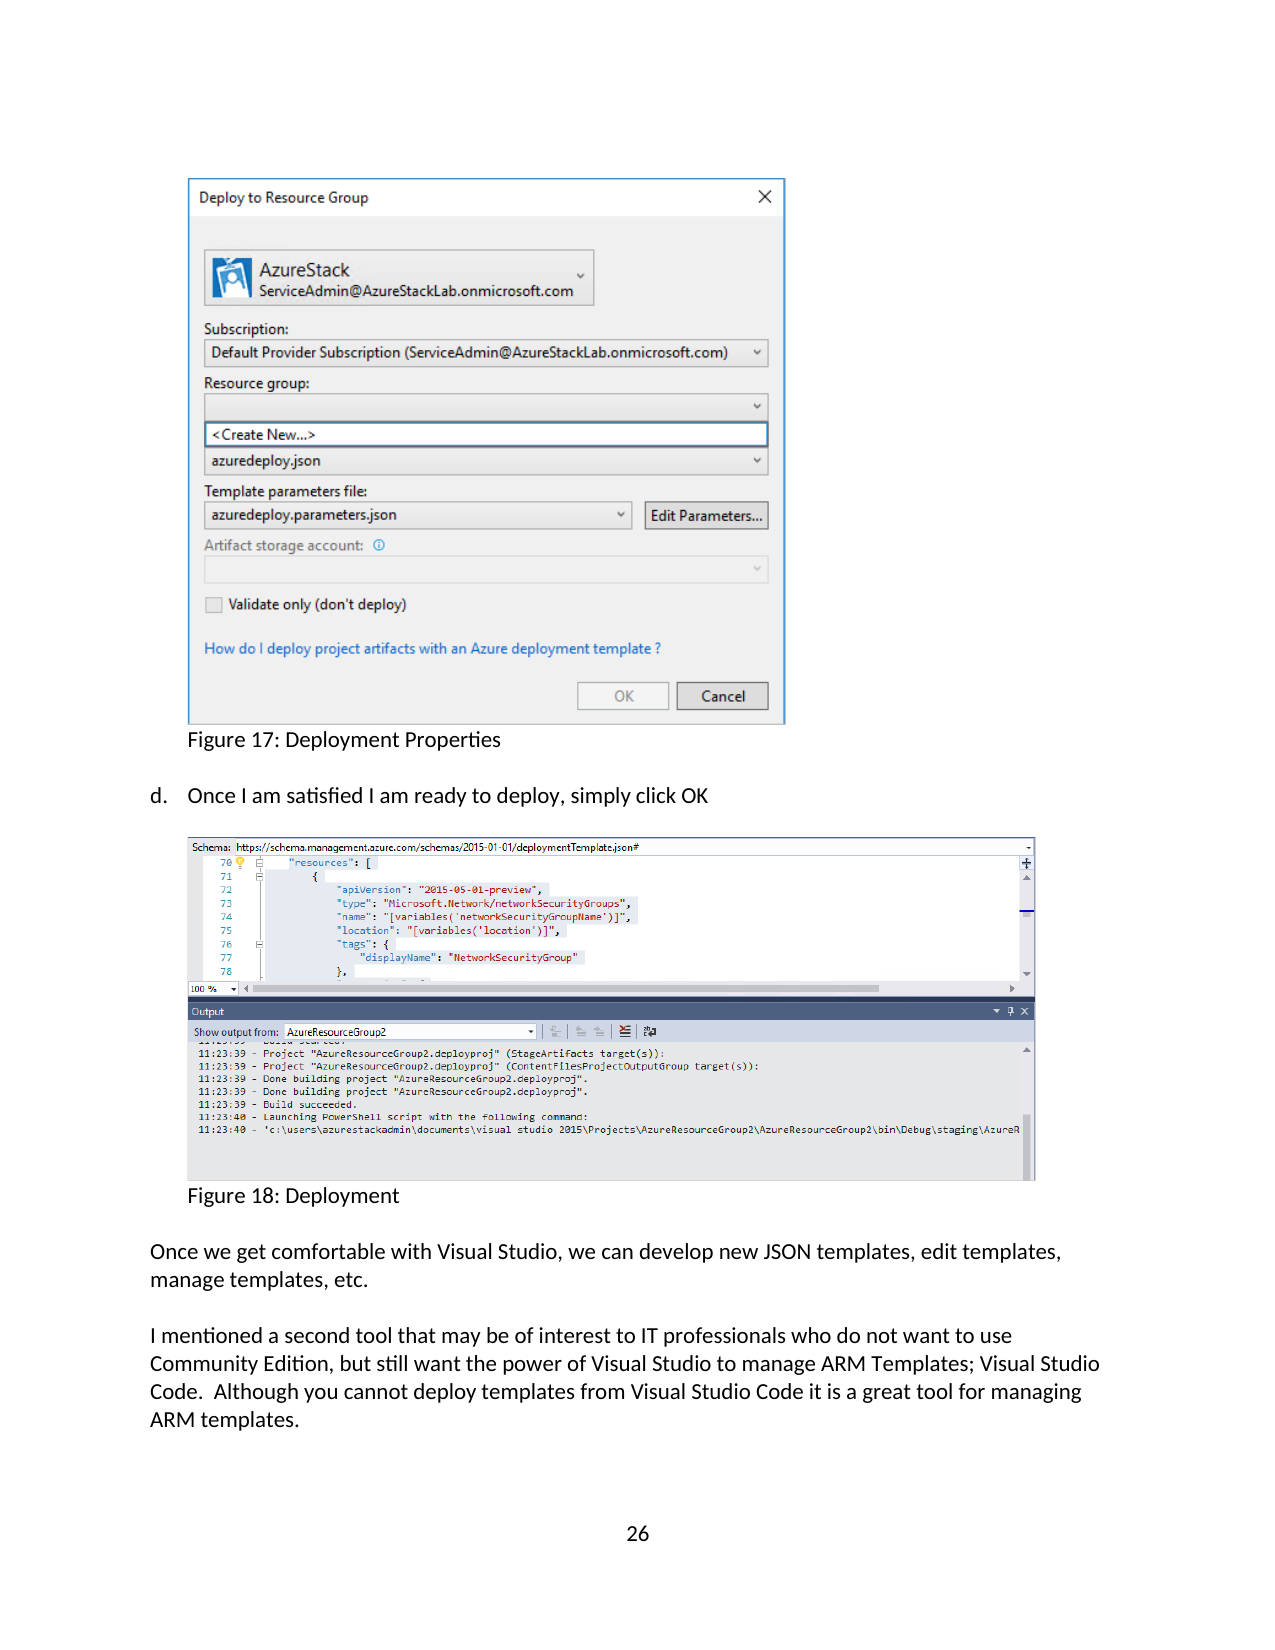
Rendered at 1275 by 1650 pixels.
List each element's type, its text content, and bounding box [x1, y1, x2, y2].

text I mentioned a second tool that may be of interest to IT professionals who do not want to use Community Edition, but still want the power of Visual Studio to manage ARM Templates; Visual Studio Code. Although you cannot deploy templates from Visual Studio Code it is a great tool for managing ARM templates. [150, 1321, 1125, 1433]
list Once I am satisfied I am ready to deploy, simply click OK [150, 781, 1125, 809]
text Figure 18: Deployment [187, 1181, 1125, 1209]
text Once we get comfortable with Visual Studio, we can develop new JSON templates, edit templates, manage templates, etc. [150, 1237, 1125, 1293]
picture [187, 178, 786, 725]
text Figure 17: Deployment Properties [187, 725, 1125, 753]
picture [187, 837, 1036, 1181]
